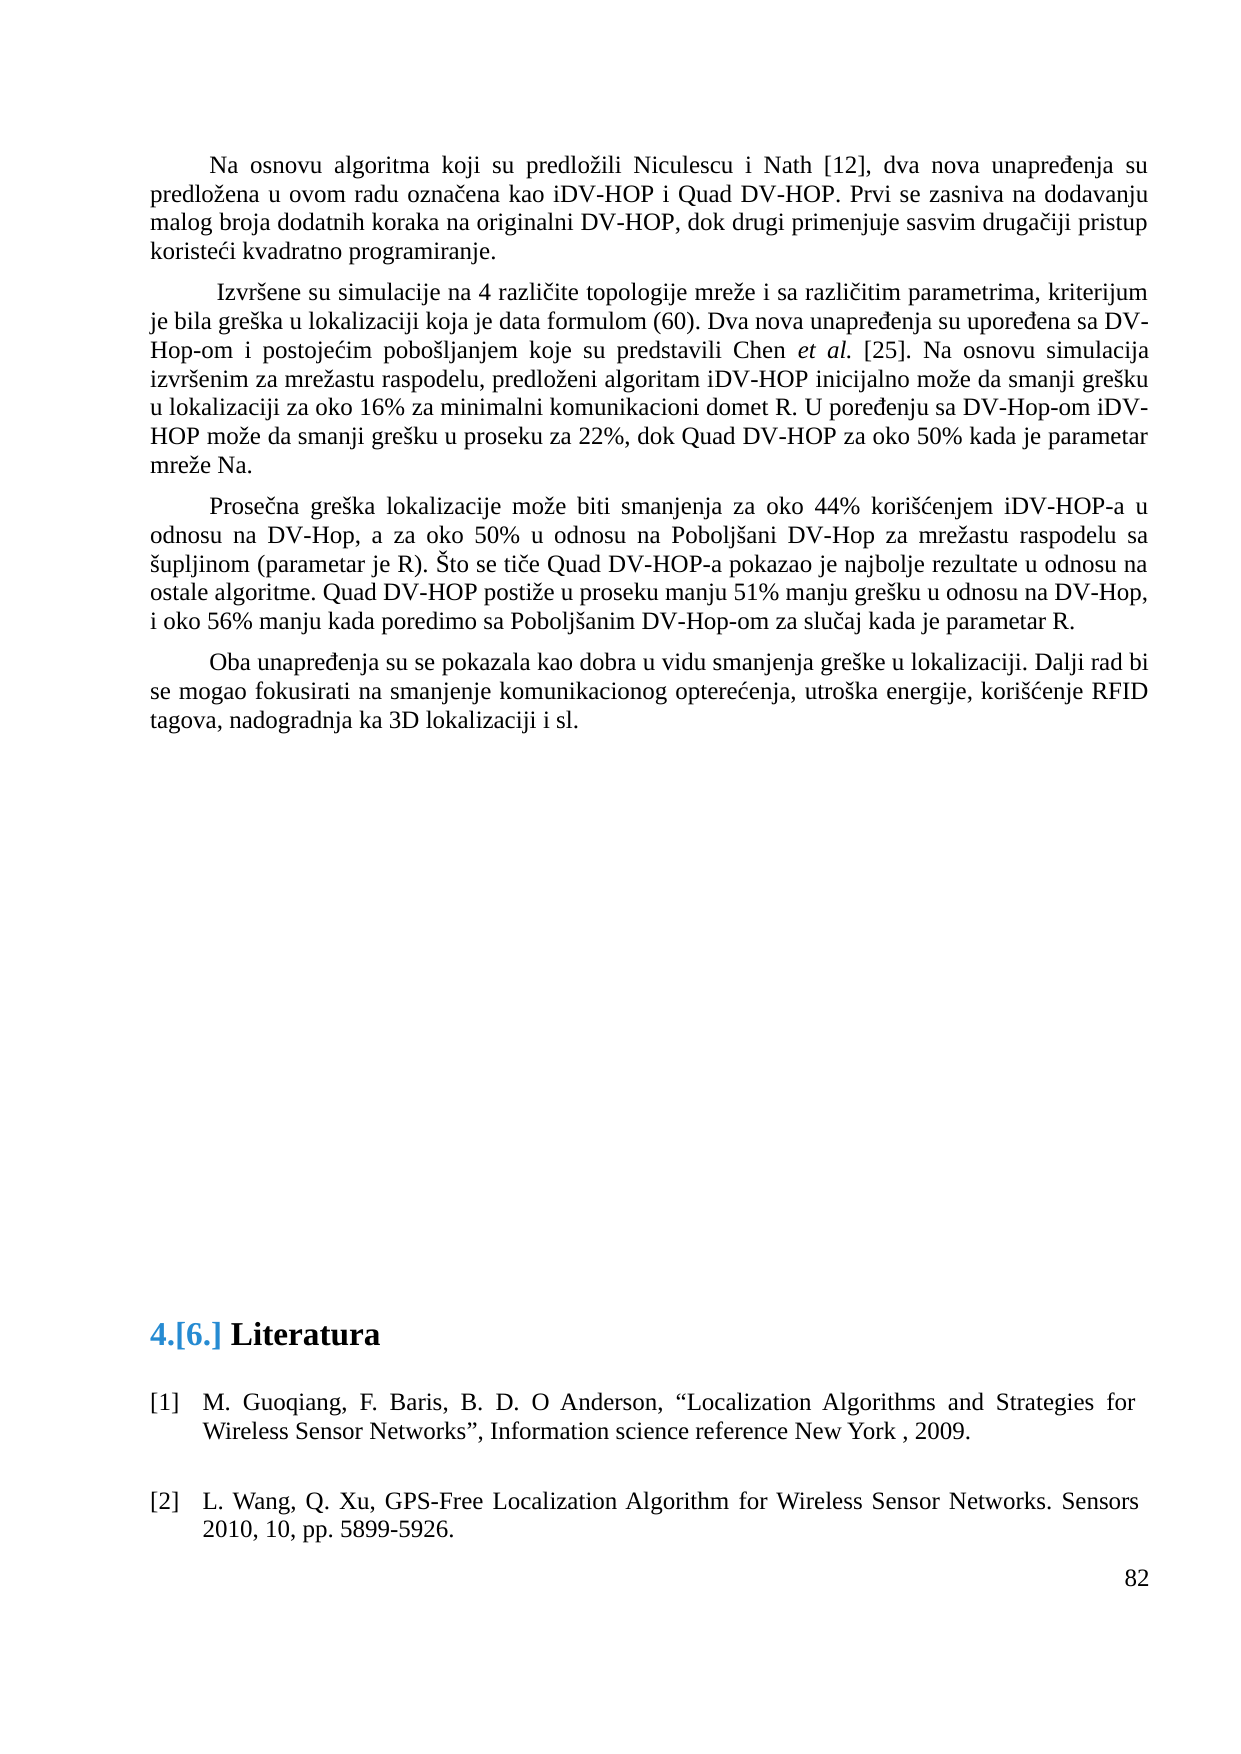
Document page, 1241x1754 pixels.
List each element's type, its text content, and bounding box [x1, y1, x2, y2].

text Oba unapređenja su se pokazala kao dobra u vidu smanjenja greške u lokalizaciji. Dalji rad bi se mogao fokusirati na smanjenje komunikacionog opterećenja, utroška energije, korišćenje RFID tagova, nadogradnja ka 3D lokalizaciji i sl. [150, 647, 1149, 734]
text Na osnovu algoritma koji su predložili Niculescu i Nath [12], dva nova unapređenja su predložena u ovom radu označena kao iDV-HOP i Quad DV-HOP. Prvi se zasniva na dodavanju malog broja dodatnih koraka na originalni DV-HOP, dok drugi primenjuje sasvim drugačiji pristup koristeći kvadratno programiranje. [150, 150, 1149, 265]
subtitle Literatura [150, 1314, 1149, 1352]
text L. Wang, Q. Xu, GPS-Free Localization Algorithm for Wireless Sensor Networks. Sensors 2010, 10, pp. 5899-5926. [150, 1486, 1149, 1543]
text Izvršene su simulacije na 4 različite topologije mreže i sa različitim parametrima, kriterijum je bila greška u lokalizaciji koja je data formulom (60). Dva nova unapređenja su upoređena sa DV-Hop-om i postojećim pobošljanjem koje su predstavili Chen et al. [25]. Na osnovu simulacija izvršenim za mrežastu raspodelu, predloženi algoritam iDV-HOP inicijalno može da smanji grešku u lokalizaciji za oko 16% za minimalni komunikacioni domet R. U poređenju sa DV-Hop-om iDV-HOP može da smanji grešku u proseku za 22%, dok Quad DV-HOP za oko 50% kada je parametar mreže Na. [150, 277, 1149, 479]
text M. Guoqiang, F. Baris, B. D. O Anderson, “Localization Algorithms and Strategies for Wireless Sensor Networks”, Information science reference , 2009. [150, 1387, 1149, 1444]
text Prosečna greška lokalizacije može biti smanjenja za oko 44% korišćenjem iDV-HOP-a u odnosu na DV-Hop, a za oko 50% u odnosu na Poboljšani DV-Hop za mrežastu raspodelu sa šupljinom (parametar je R). Što se tiče Quad DV-HOP-a pokazao je najbolje rezultate u odnosu na ostale algoritme. Quad DV-HOP postiže u proseku manju 51% manju grešku u odnosu na DV-Hop, i oko 56% manju kada poredimo sa Poboljšanim DV-Hop-om za slučaj kada je parametar R. [150, 491, 1149, 635]
